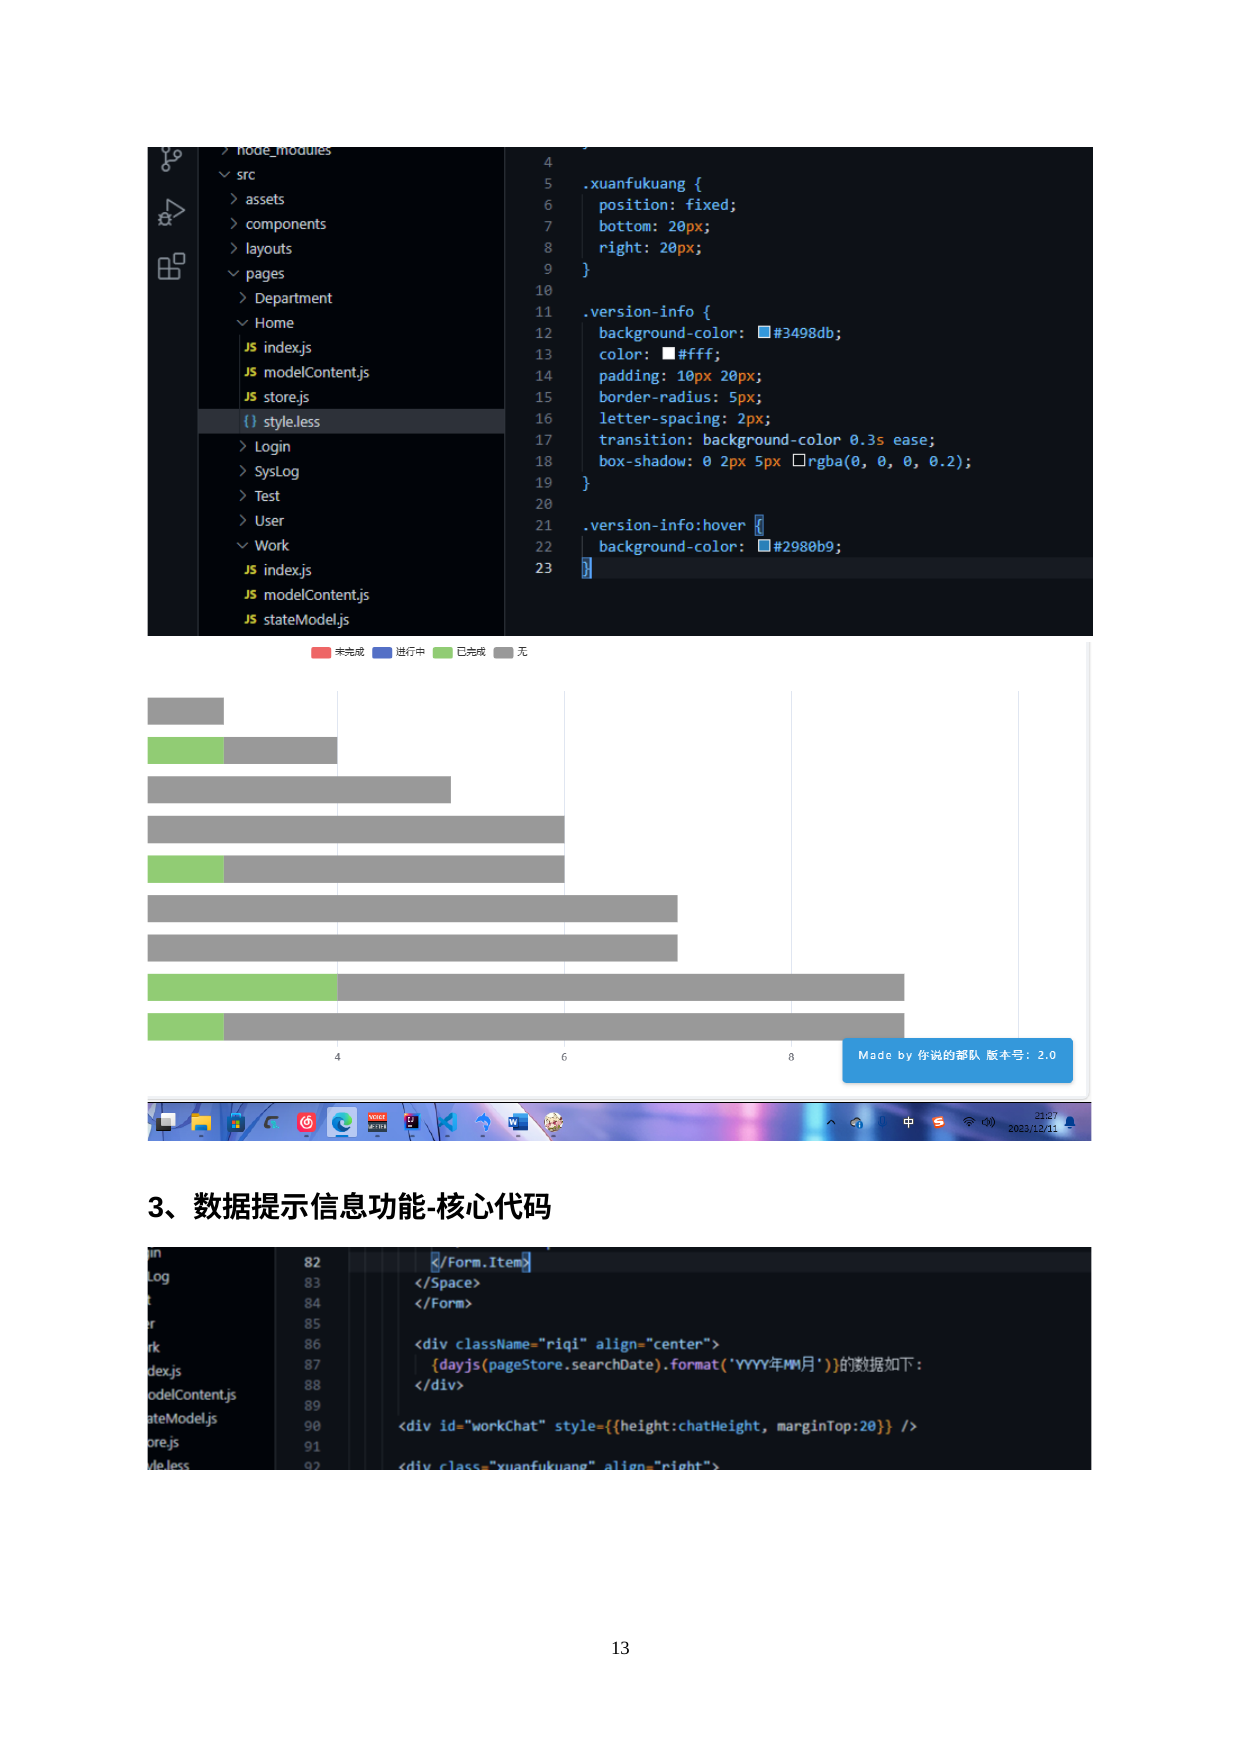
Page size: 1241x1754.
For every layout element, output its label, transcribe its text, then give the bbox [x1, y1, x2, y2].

picture [147, 642, 1092, 1141]
picture [147, 147, 1093, 636]
picture [147, 1247, 1092, 1470]
subtitle 3、数据提示信息功能-核心代码 [148, 1184, 1092, 1226]
